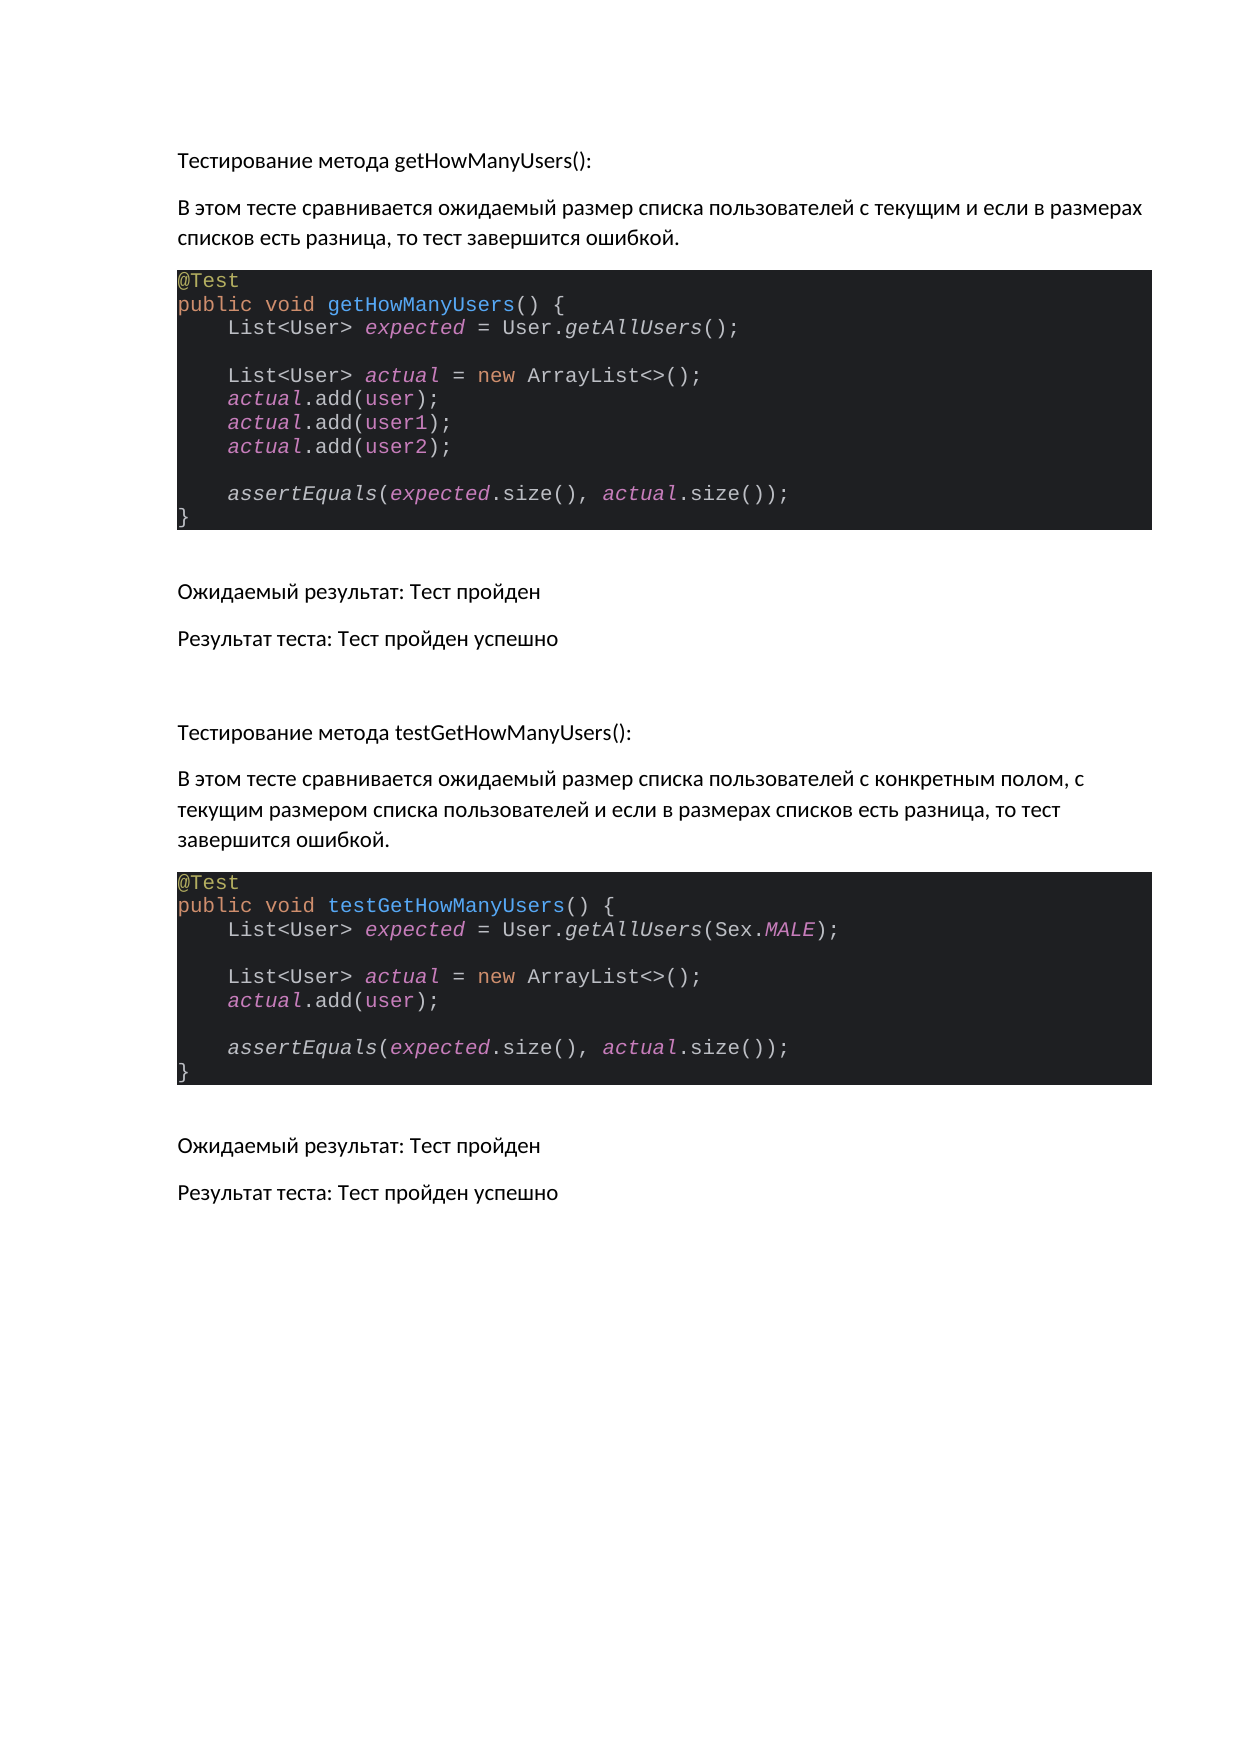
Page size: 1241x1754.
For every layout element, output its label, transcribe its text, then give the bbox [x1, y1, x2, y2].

text Результат теста: Тест пройден успешно [177, 1178, 1152, 1206]
text Тестирование метода testGetHowManyUsers(): [177, 718, 1152, 746]
text Ожидаемый результат: Тест пройден [177, 1132, 1152, 1159]
text Тестирование метода getHowManyUsers(): [177, 146, 1152, 174]
text @Test public void testGetHowManyUsers() { List<User> expected = User.getAllUsers(Sex.MALE); List<User> actual = new ArrayList<>(); actual.add(user); assertEquals(expected.size(), actual.size()); } [177, 872, 1152, 1085]
text Ожидаемый результат: Тест пройден [177, 577, 1152, 605]
text @Test public void getHowManyUsers() { List<User> expected = User.getAllUsers(); List<User> actual = new ArrayList<>(); actual.add(user); actual.add(user1); actual.add(user2); assertEquals(expected.size(), actual.size()); } [177, 270, 1152, 530]
text Результат теста: Тест пройден успешно [177, 624, 1152, 652]
text В этом тесте сравнивается ожидаемый размер списка пользователей с конкретным полом, с текущим размером списка пользователей и если в размерах списков есть разница, то тест завершится ошибкой. [177, 764, 1152, 853]
text В этом тесте сравнивается ожидаемый размер списка пользователей с текущим и если в размерах списков есть разница, то тест завершится ошибкой. [177, 193, 1152, 251]
